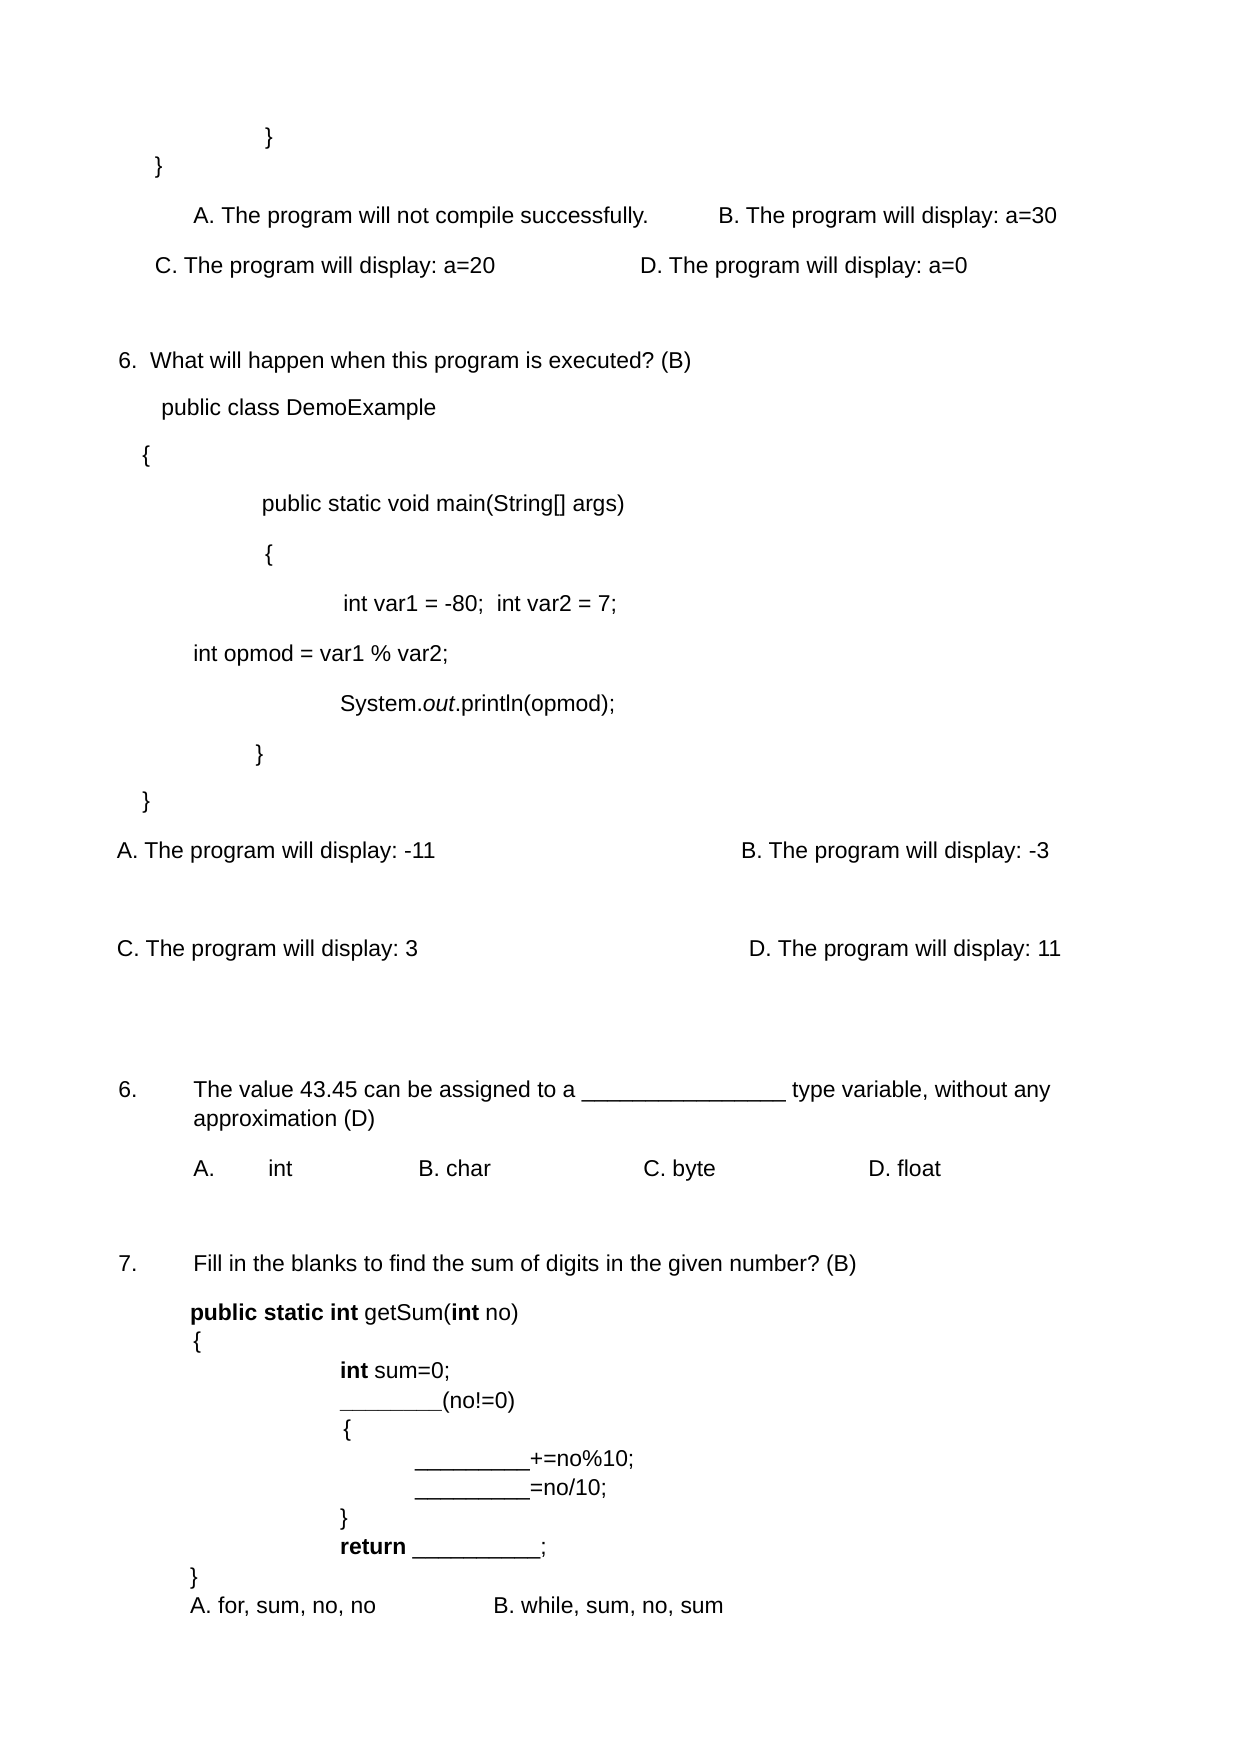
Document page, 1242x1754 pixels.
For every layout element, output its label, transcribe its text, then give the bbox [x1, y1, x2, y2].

text int var1 = -80; int var2 = 7; int opmod = var1 % var2; [117, 590, 644, 666]
text public class DemoExample [117, 394, 1100, 420]
list The program will not compile successfully. B. The program will display: a=30 [193, 202, 1100, 228]
text return __________; [117, 1533, 1100, 1560]
text _________+=no%10; [117, 1444, 1100, 1471]
text int sum=0; [117, 1357, 1100, 1383]
text _________=no/10; [117, 1474, 1100, 1501]
text { [117, 540, 1100, 566]
list Fill in the blanks to find the sum of digits in the given number? (B) [118, 1250, 1100, 1276]
text public static int getSum(int no) [117, 1299, 1100, 1325]
text } [117, 123, 1100, 149]
text { [343, 1415, 1100, 1441]
text } [117, 152, 1100, 179]
list What will happen when this program is executed? (B) [118, 347, 1100, 373]
text C. The program will display: a=20 D. The program will display: a=0 [117, 252, 1100, 278]
text { [117, 441, 1100, 467]
list The value 43.45 can be assigned to a ________________ type variable, without any approximation (D) [118, 1076, 1100, 1132]
text { [193, 1327, 1100, 1354]
list int B. char C. byte D. float [193, 1155, 1100, 1181]
text } [117, 1563, 1100, 1589]
text ________(no!=0) [117, 1387, 1100, 1413]
table_header A. for, sum, no, no [118, 1593, 493, 1627]
text C. The program will display: 3 D. The program will display: 11 [117, 935, 1100, 961]
text System.out.println(opmod); [117, 690, 1100, 716]
text } [117, 739, 1100, 766]
text } [117, 1504, 1100, 1530]
text } [117, 787, 1100, 814]
table_header B. while, sum, no, sum [493, 1593, 874, 1627]
text public static void main(String[] args) [117, 490, 1100, 516]
text A. The program will display: -11 B. The program will display: -3 [117, 836, 1100, 863]
